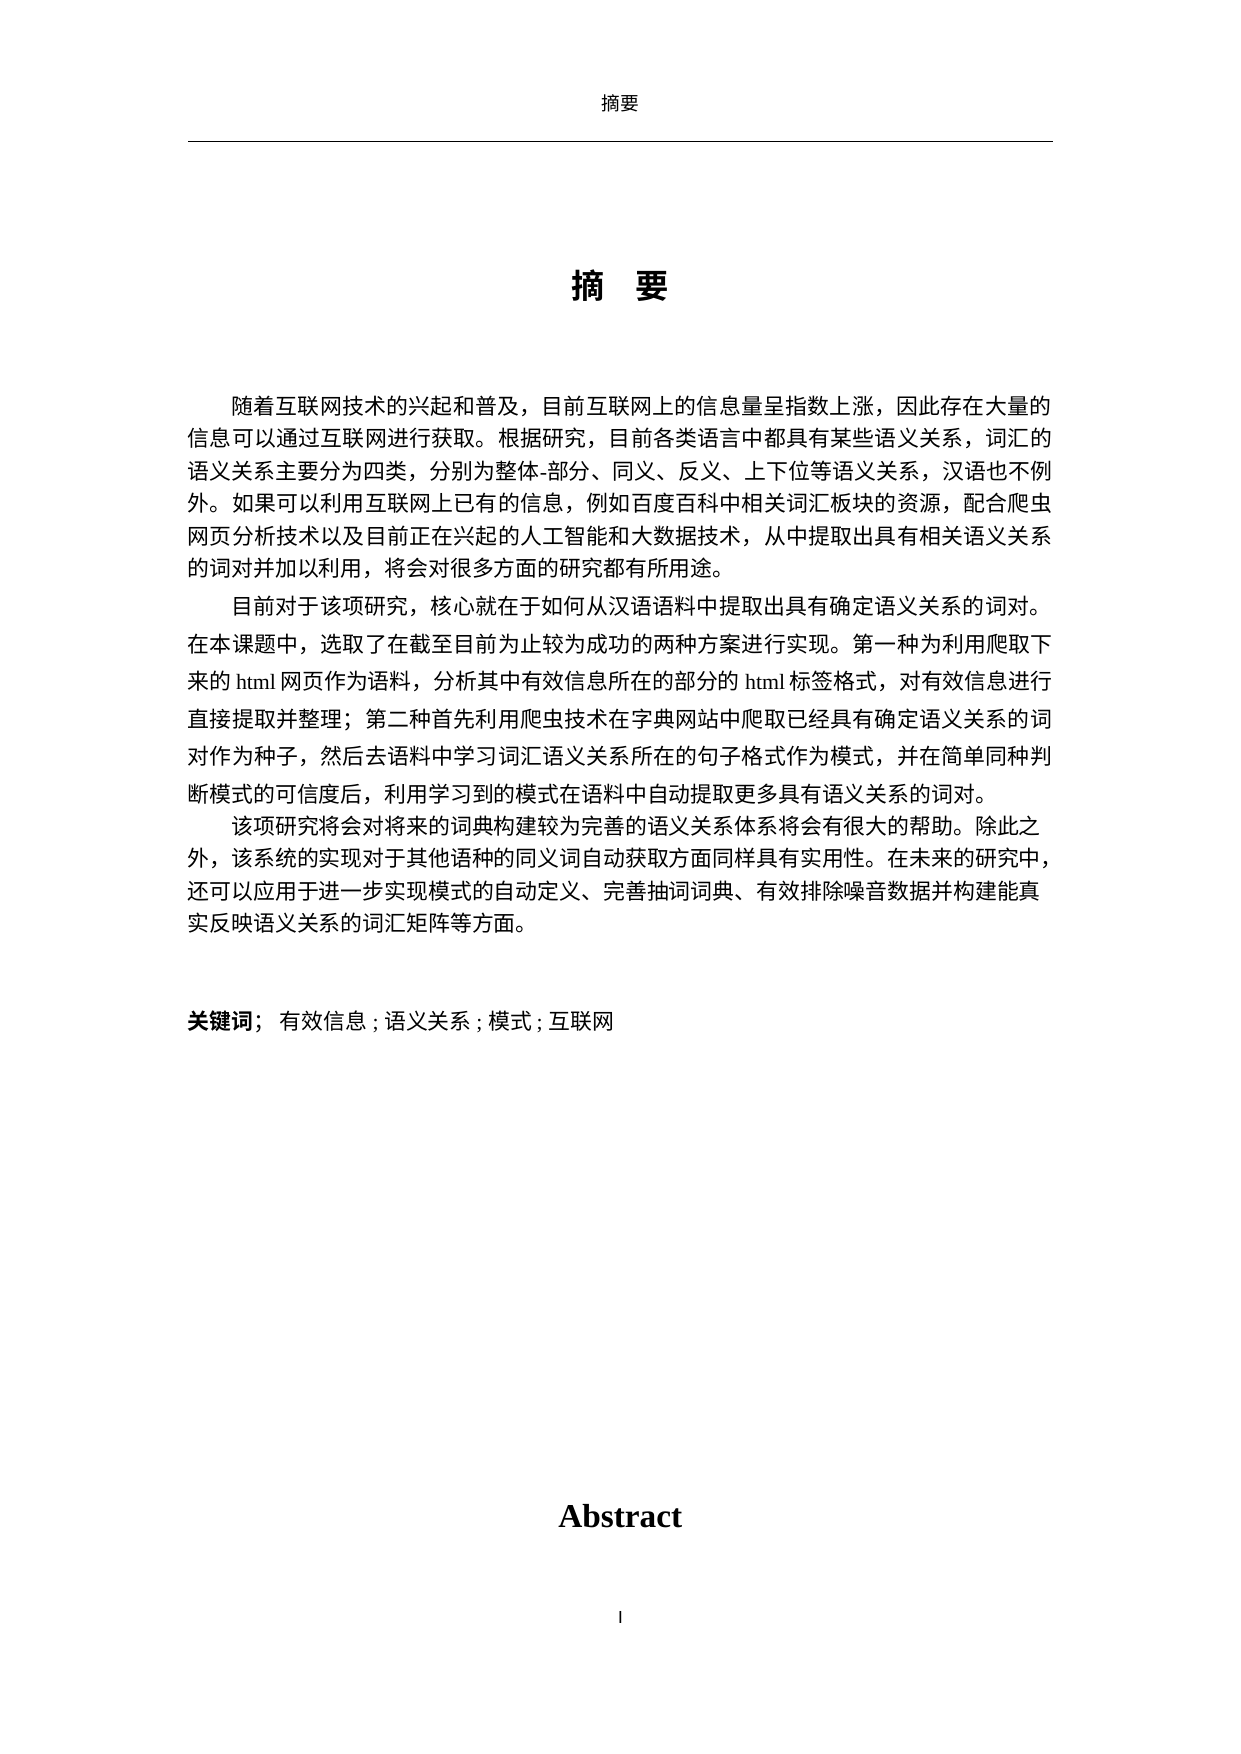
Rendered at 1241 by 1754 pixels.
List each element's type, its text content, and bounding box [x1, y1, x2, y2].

text 关键词； 有效信息 ; 语义关系 ; 模式 ; 互联网 [187, 1003, 1053, 1036]
text 该项研究将会对将来的词典构建较为完善的语义关系体系将会有很大的帮助。除此之外，该系统的实现对于其他语种的同义词自动获取方面同样具有实用性。在未来的研究中，还可以应用于进一步实现模式的自动定义、完善抽词词典、有效排除噪音数据并构建能真实反映语义关系的词汇矩阵等方面。 [187, 808, 1053, 938]
text 随着互联网技术的兴起和普及，目前互联网上的信息量呈指数上涨，因此存在大量的信息可以通过互联网进行获取。根据研究，目前各类语言中都具有某些语义关系，词汇的语义关系主要分为四类，分别为整体-部分、同义、反义、上下位等语义关系，汉语也不例外。如果可以利用互联网上已有的信息，例如百度百科中相关词汇板块的资源，配合爬虫、网页分析技术以及目前正在兴起的人工智能和大数据技术，从中提取出具有相关语义关系的词对并加以利用，将会对很多方面的研究都有所用途。 [187, 388, 1053, 583]
title 摘 要 [187, 252, 1053, 317]
text 目前对于该项研究，核心就在于如何从汉语语料中提取出具有确定语义关系的词对。在本课题中，选取了在截至目前为止较为成功的两种方案进行实现。第一种为利用爬取下来的html网页作为语料，分析其中有效信息所在的部分的html标签格式，对有效信息进行直接提取并整理；第二种首先利用爬虫技术在字典网站中爬取已经具有确定语义关系的词对作为种子，然后去语料中学习词汇语义关系所在的句子格式作为模式，并在简单同种判断模式的可信度后，利用学习到的模式在语料中自动提取更多具有语义关系的词对。 [187, 583, 1053, 808]
title Abstract [187, 1483, 1053, 1548]
